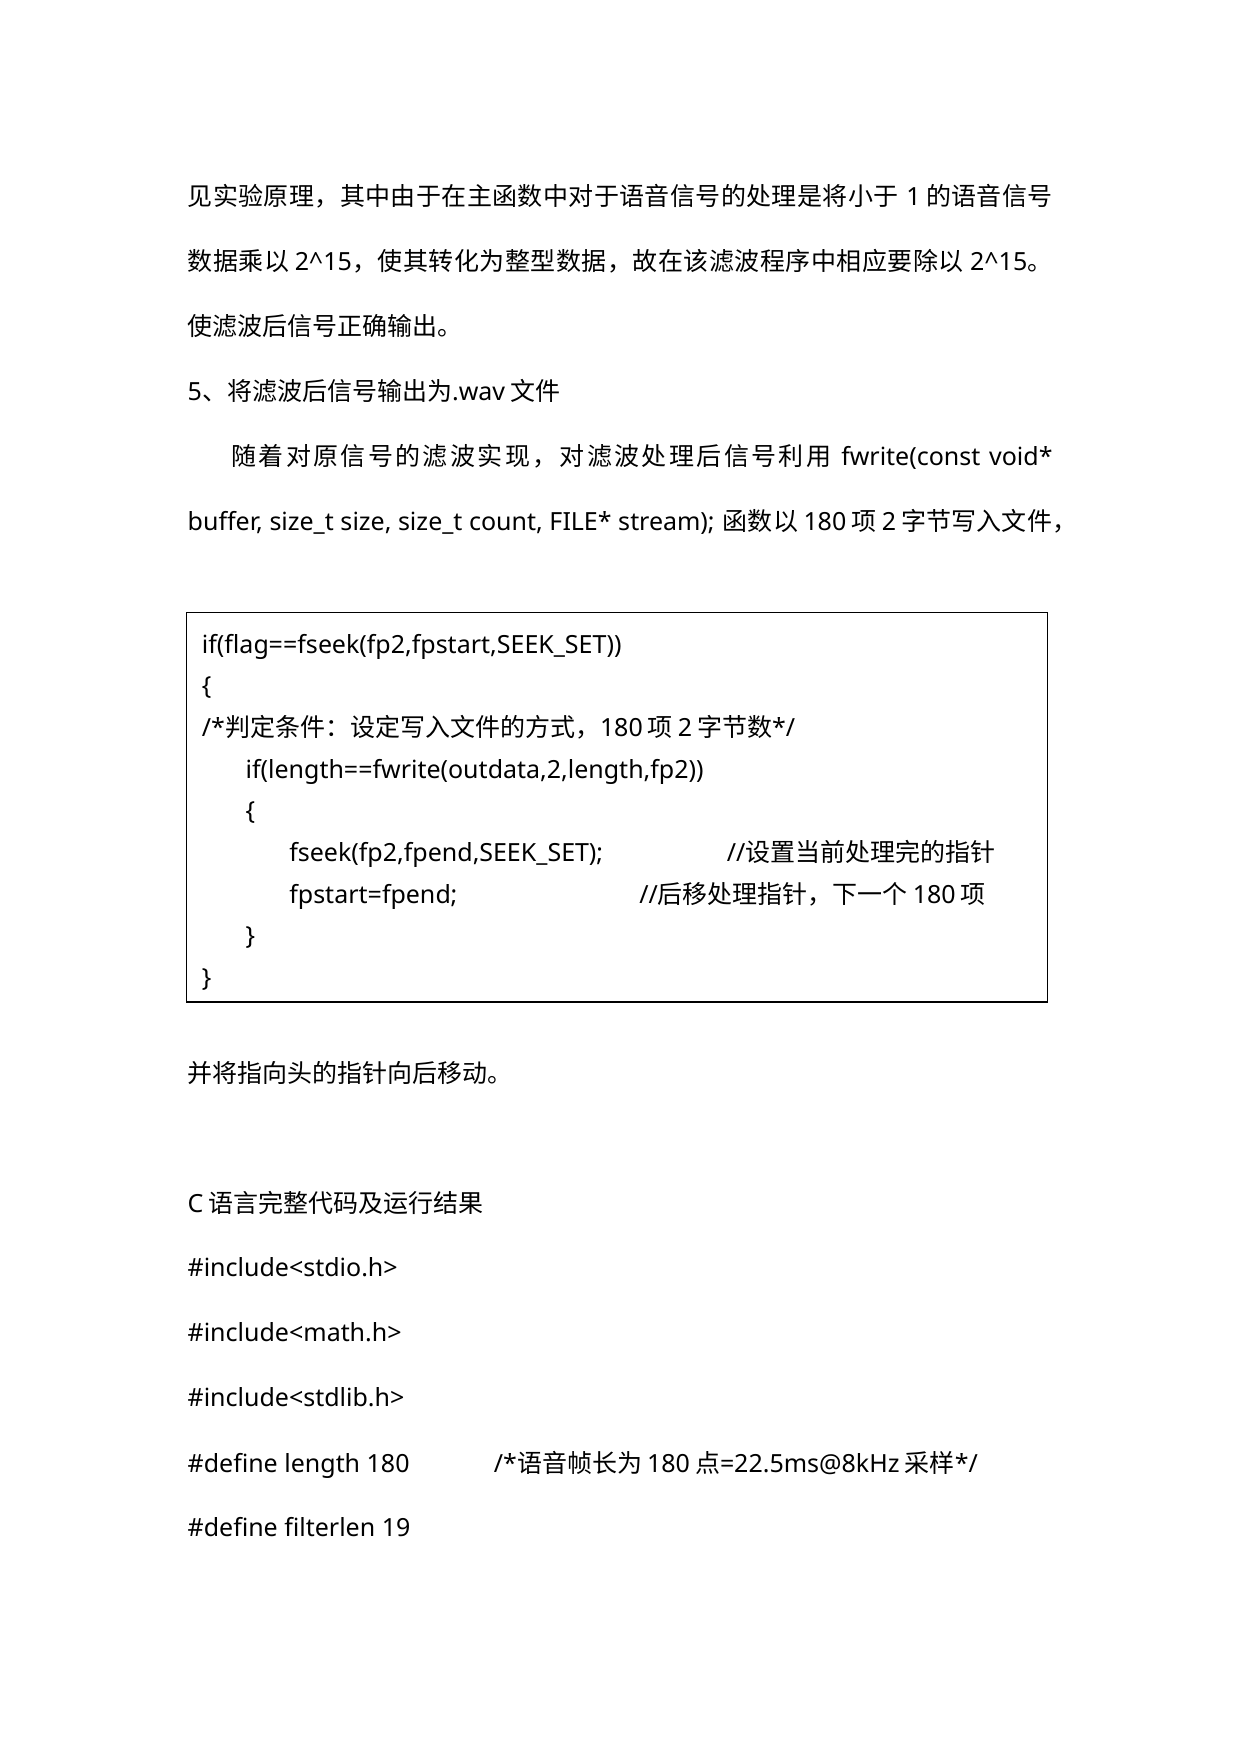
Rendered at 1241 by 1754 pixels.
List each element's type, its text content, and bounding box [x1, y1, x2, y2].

text #include<stdio.h> [187, 1234, 1053, 1299]
text #include<stdlib.h> [187, 1364, 1053, 1429]
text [187, 162, 1053, 357]
text 随着对原信号的滤波实现，对滤波处理后信号利用fwrite(const void* buffer, size_t size, size_t count, FILE* stream); 函数以180项2字节写入文件，并将指向头的指针向后移动。 [187, 422, 1053, 1104]
text 5、将滤波后信号输出为.wav文件 [187, 357, 1053, 422]
text #include<math.h> [187, 1299, 1053, 1364]
text C语言完整代码及运行结果 [187, 1169, 1053, 1234]
text #define filterlen 19 [187, 1494, 1053, 1559]
text #define length 180 /*语音帧长为180点=22.5ms@8kHz采样*/ [187, 1429, 1053, 1494]
